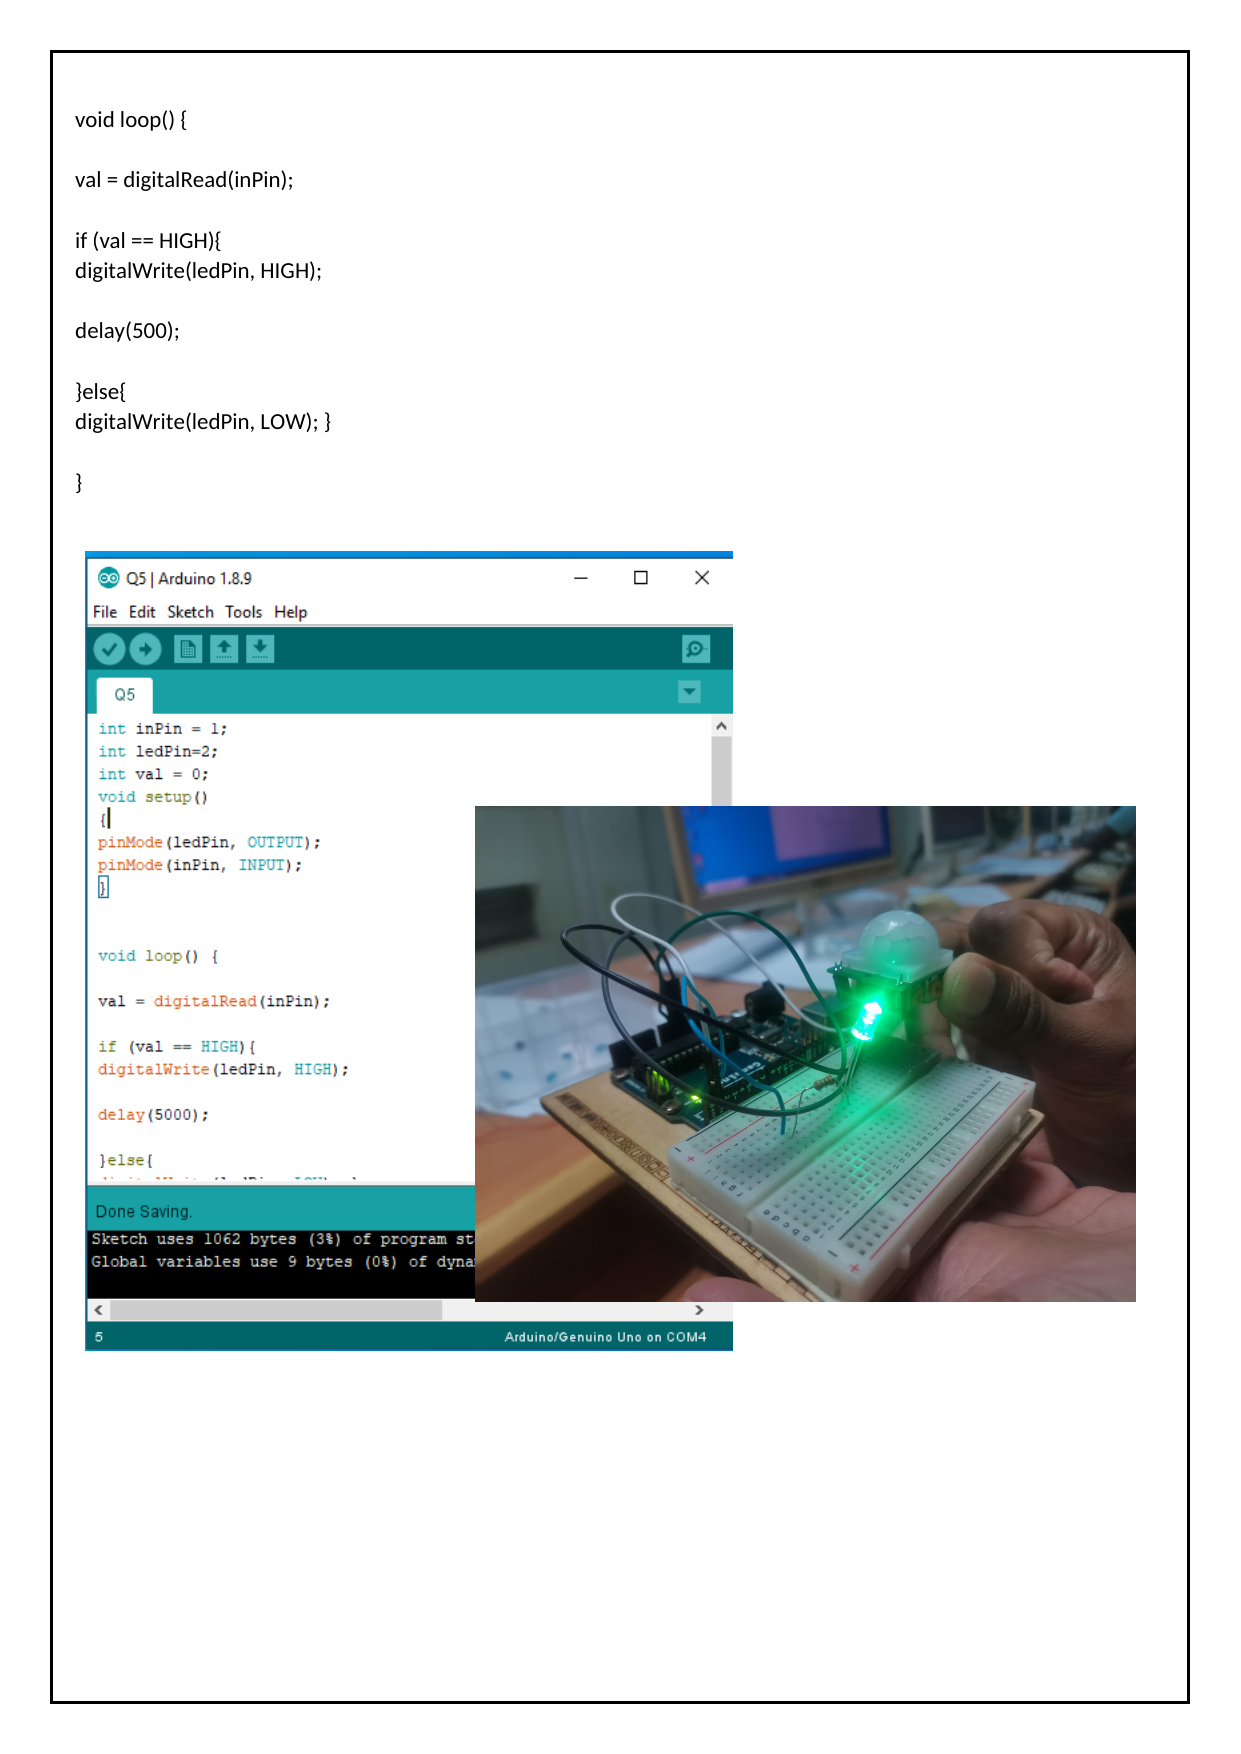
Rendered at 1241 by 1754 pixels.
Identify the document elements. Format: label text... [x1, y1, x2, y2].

text } [75, 468, 1165, 496]
text digitalWrite(ledPin, HIGH); [75, 256, 1165, 284]
text }else{ [75, 377, 1165, 405]
text delay(500); [75, 317, 1165, 345]
text if (val == HIGH){ [75, 226, 1165, 254]
picture [87, 551, 1136, 1351]
text void loop() { [75, 105, 1165, 133]
text val = digitalRead(inPin); [75, 166, 1165, 194]
text digitalWrite(ledPin, LOW); } [75, 407, 1165, 435]
